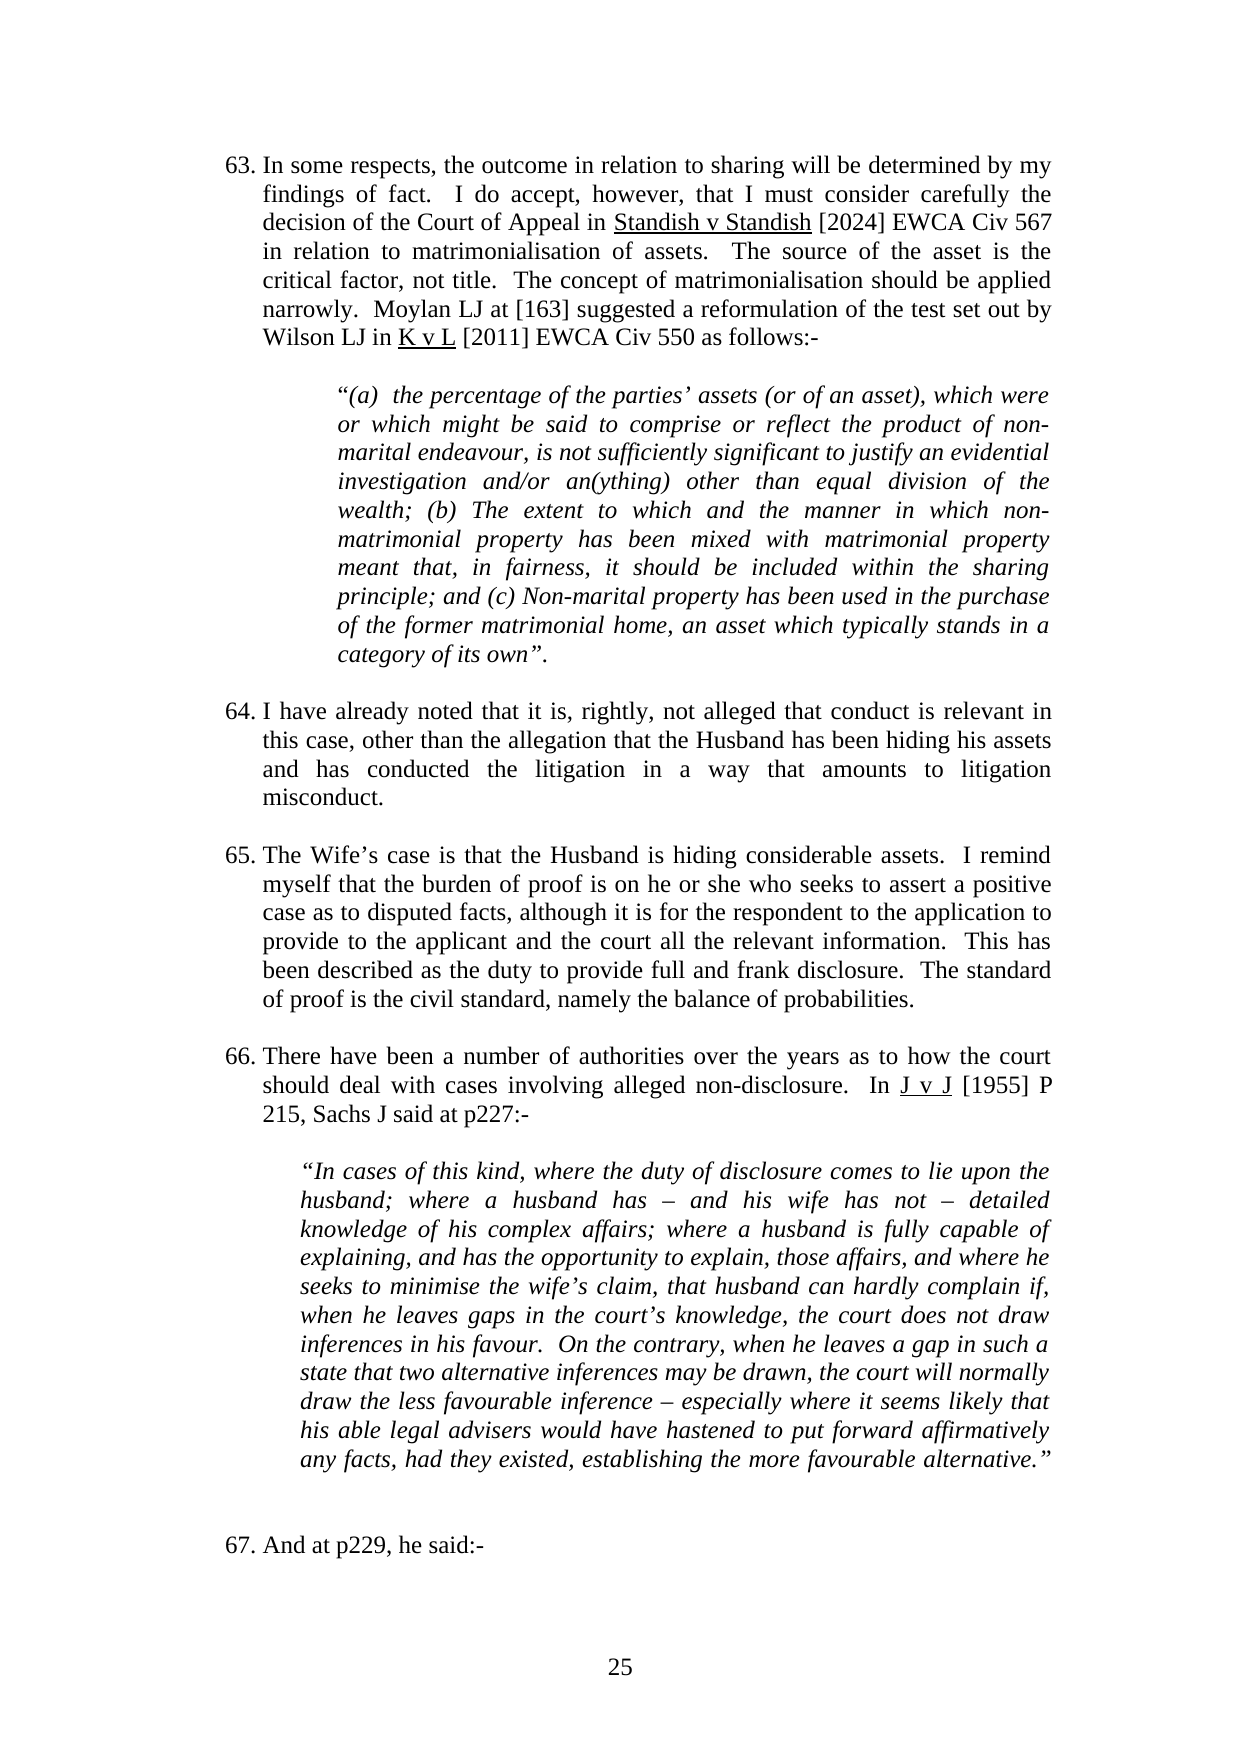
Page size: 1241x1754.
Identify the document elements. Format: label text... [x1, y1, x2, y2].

list And at p229, he said:- [225, 1530, 1053, 1559]
list The Wife’s case is that the Husband is hiding considerable assets. I remind myself that the burden of proof is on he or she who seeks to assert a positive case as to disputed facts, although it is for the respondent to the application to provide to the applicant and the court all the relevant information. This has been described as the duty to provide full and frank disclosure. The standard of proof is the civil standard, namely the balance of probabilities. [225, 840, 1053, 1012]
text “In cases of this kind, where the duty of disclosure comes to lie upon the husband; where a husband has – and his wife has not – detailed knowledge of his complex affairs; where a husband is fully capable of explaining, and has the opportunity to explain, those affairs, and where he seeks to minimise the wife’s claim, that husband can hardly complain if, when he leaves gaps in the court’s knowledge, the court does not draw inferences in his favour. On the contrary, when he leaves a gap in such a state that two alternative inferences may be drawn, the court will normally draw the less favourable inference – especially where it seems likely that his able legal advisers would have hastened to put forward affirmatively any facts, had they existed, establishing the more favourable alternative.” [300, 1156, 1053, 1501]
text “(a) the percentage of the parties’ assets (or of an asset), which were or which might be said to comprise or reflect the product of non-marital endeavour, is not sufficiently significant to justify an evidential investigation and/or an(ything) other than equal division of the wealth; (b) The extent to which and the manner in which non-matrimonial property has been mixed with matrimonial property meant that, in fairness, it should be included within the sharing principle; and (c) Non-marital property has been used in the purchase of the former matrimonial home, an asset which typically stands in a category of its own”. [337, 380, 1053, 667]
list There have been a number of authorities over the years as to how the court should deal with cases involving alleged non-disclosure. In J v J [1955] P 215, Sachs J said at p227:- [225, 1041, 1053, 1127]
list In some respects, the outcome in relation to sharing will be determined by my findings of fact. I do accept, however, that I must consider carefully the decision of the Court of Appeal in Standish v Standish [2024] EWCA Civ 567 in relation to matrimonialisation of assets. The source of the asset is the critical factor, not title. The concept of matrimonialisation should be applied narrowly. Moylan LJ at [163] suggested a reformulation of the test set out by Wilson LJ in K v L [2011] EWCA Civ 550 as follows:- [225, 150, 1053, 351]
list I have already noted that it is, rightly, not alleged that conduct is relevant in this case, other than the allegation that the Husband has been hiding his assets and has conducted the litigation in a way that amounts to litigation misconduct. [225, 696, 1053, 811]
